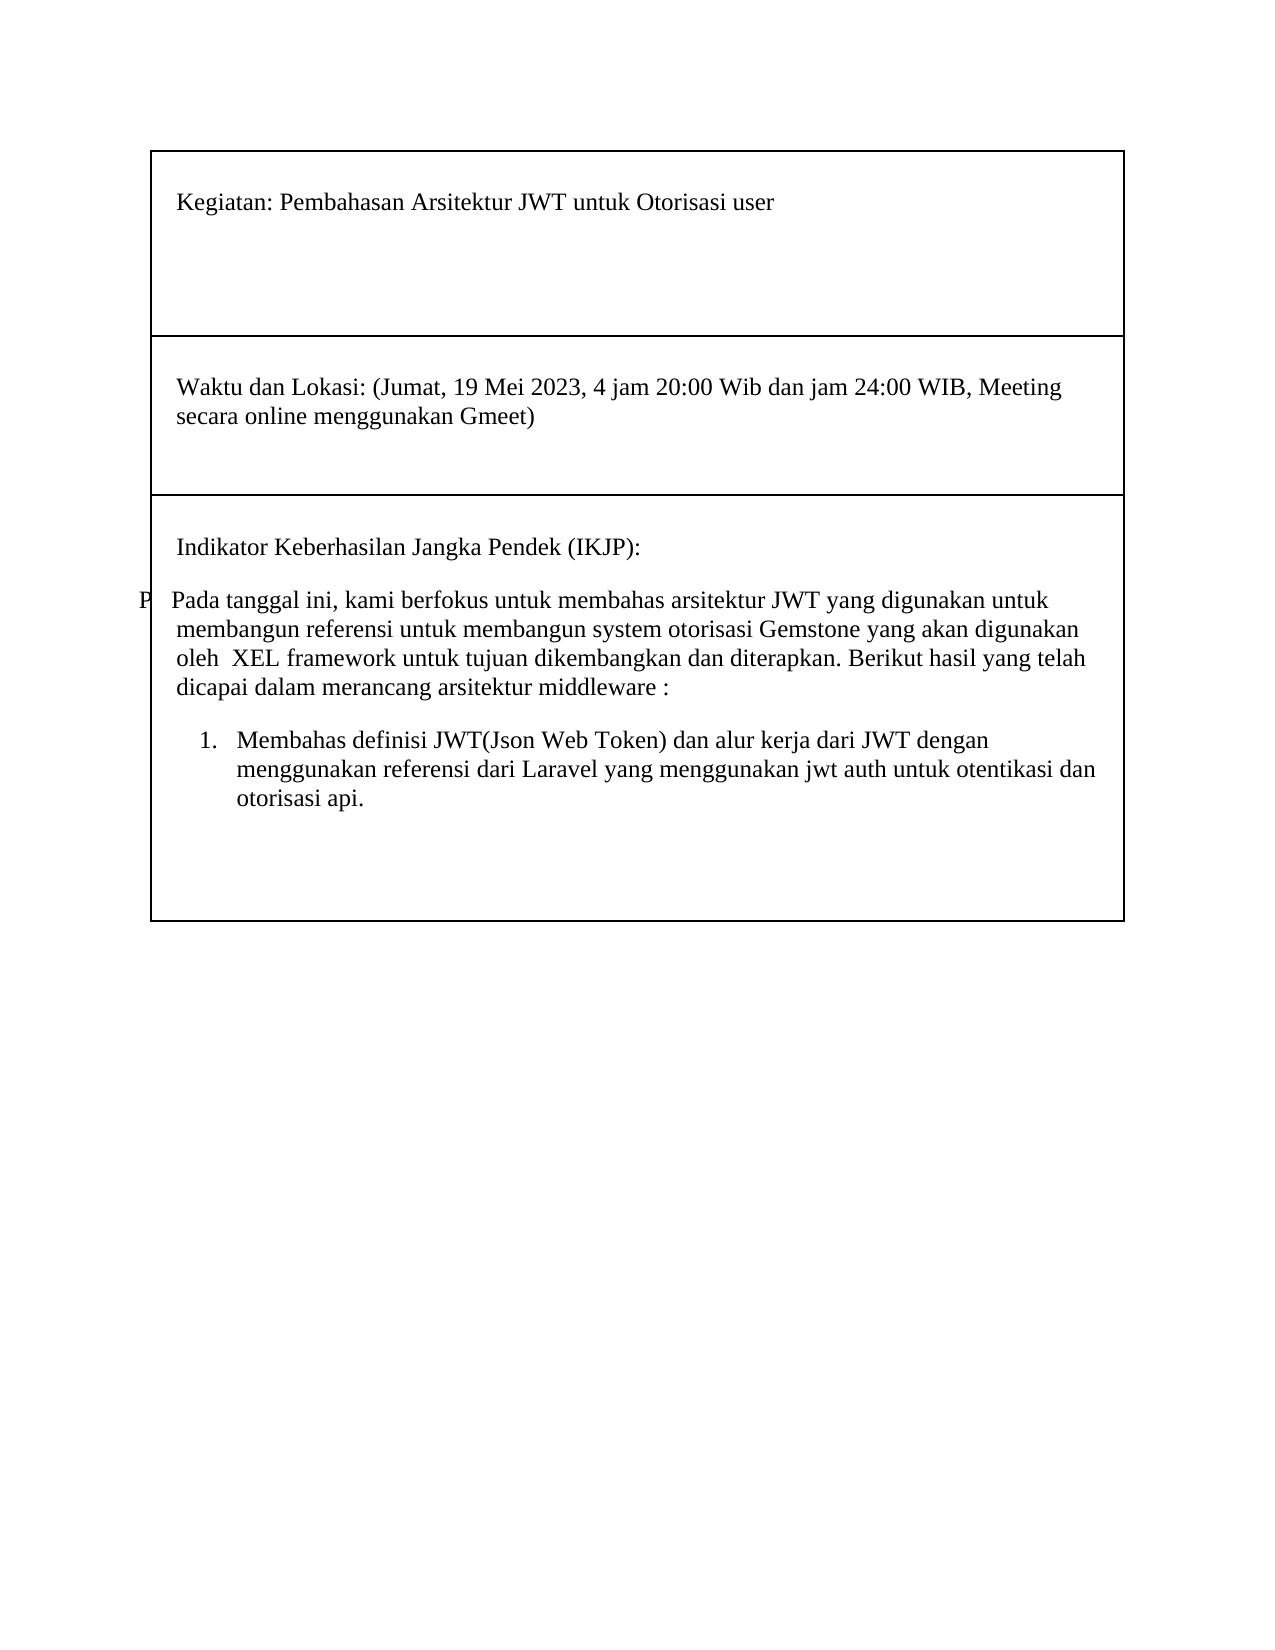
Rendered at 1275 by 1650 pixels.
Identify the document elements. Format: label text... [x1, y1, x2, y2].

table_header Kegiatan: Pembahasan Arsitektur JWT untuk Otorisasi user [152, 152, 1123, 335]
table_cell Indikator Keberhasilan Jangka Pendek (IKJP): P Pada tanggal ini, kami berfokus untuk membahas arsitektur JWT yang digunakan untuk membangun referensi untuk membangun system otorisasi Gemstone yang akan digunakan oleh XEL framework untuk tujuan dikembangkan dan diterapkan. Berikut hasil yang telah dicapai dalam merancang arsitektur middleware : Membahas definisi JWT(Json Web Token) dan alur kerja dari JWT dengan menggunakan referensi dari Laravel yang menggunakan jwt auth untuk otentikasi dan otorisasi api. [152, 496, 1123, 919]
table_cell Waktu dan Lokasi: (Jumat, 19 Mei 2023, 4 jam 20:00 Wib dan jam 24:00 WIB, Meeting secara online menggunakan Gmeet) [152, 337, 1123, 494]
